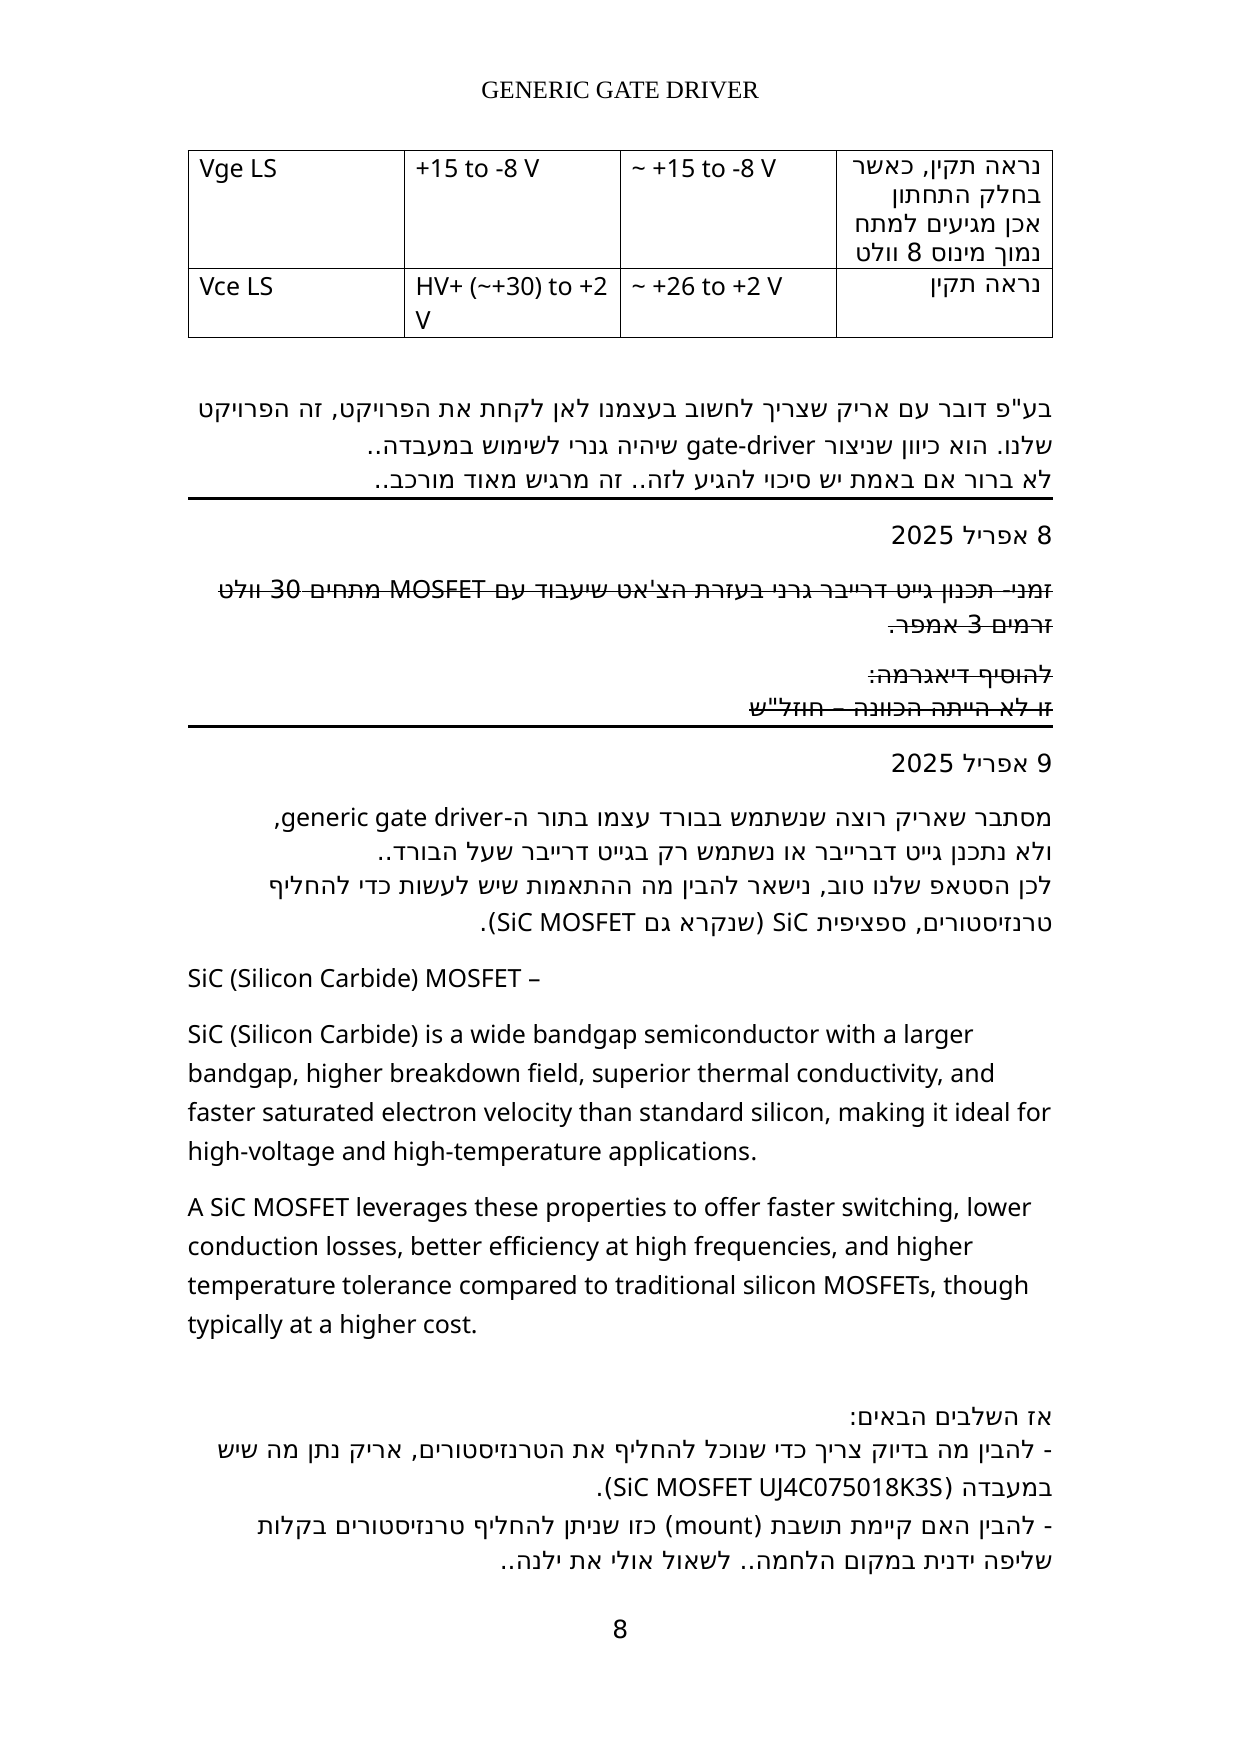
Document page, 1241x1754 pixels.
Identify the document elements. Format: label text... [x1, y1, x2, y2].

text SiC (Silicon Carbide) is a wide bandgap semiconductor with a larger bandgap, higher breakdown field, superior thermal conductivity, and faster saturated electron velocity than standard silicon, making it ideal for high-voltage and high-temperature applications. [187, 1016, 1053, 1168]
table_cell נראה תקין [837, 269, 1052, 337]
text 9 אפריל 2025 [187, 749, 1053, 778]
text A SiC MOSFET leverages these properties to offer faster switching, lower conduction losses, better efficiency at high frequencies, and higher temperature tolerance compared to traditional silicon MOSFETs, though typically at a higher cost. [187, 1190, 1053, 1380]
text מסתבר שאריק רוצה שנשתמש בבורד עצמו בתור ה-generic gate driver, ולא נתכנן גייט דברייבר או נשתמש רק בגייט דרייבר שעל הבורד.. לכן הסטאפ שלנו טוב, נישאר להבין מה ההתאמות שיש לעשות כדי להחליף טרנזיסטורים, ספציפית SiC (שנקרא גם SiC MOSFET). [187, 799, 1053, 939]
text 8 אפריל 2025 [187, 521, 1053, 550]
text זמני- תכנון גייט דרייבר גרני בעזרת הצ'אט שיעבוד עם MOSFET מתחים 30 וולט זרמים 3 אמפר. [187, 571, 1053, 639]
table_cell ~ +26 to +2 V [621, 269, 836, 337]
table_cell Vce LS [189, 269, 404, 337]
table_cell נראה תקין, כאשר בחלק התחתון אכן מגיעים למתח נמוך מינוס 8 וולט [837, 151, 1052, 268]
table_cell HV+ (~+30) to +2 V [405, 269, 620, 337]
text להוסיף דיאגרמה: זו לא הייתה הכוונה – חוזל"ש [187, 660, 1053, 728]
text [187, 1402, 1053, 1575]
table_cell Vge LS [189, 151, 404, 268]
text בע"פ דובר עם אריק שצריך לחשוב בעצמנו לאן לקחת את הפרויקט, זה הפרויקט שלנו. הוא כיוון שניצור gate-driver שיהיה גנרי לשימוש במעבדה.. לא ברור אם באמת יש סיכוי להגיע לזה.. זה מרגיש מאוד מורכב.. [187, 394, 1053, 500]
text SiC (Silicon Carbide) MOSFET – [187, 961, 1053, 994]
table_cell ~ +15 to -8 V [621, 151, 836, 268]
table_cell +15 to -8 V [405, 151, 620, 268]
